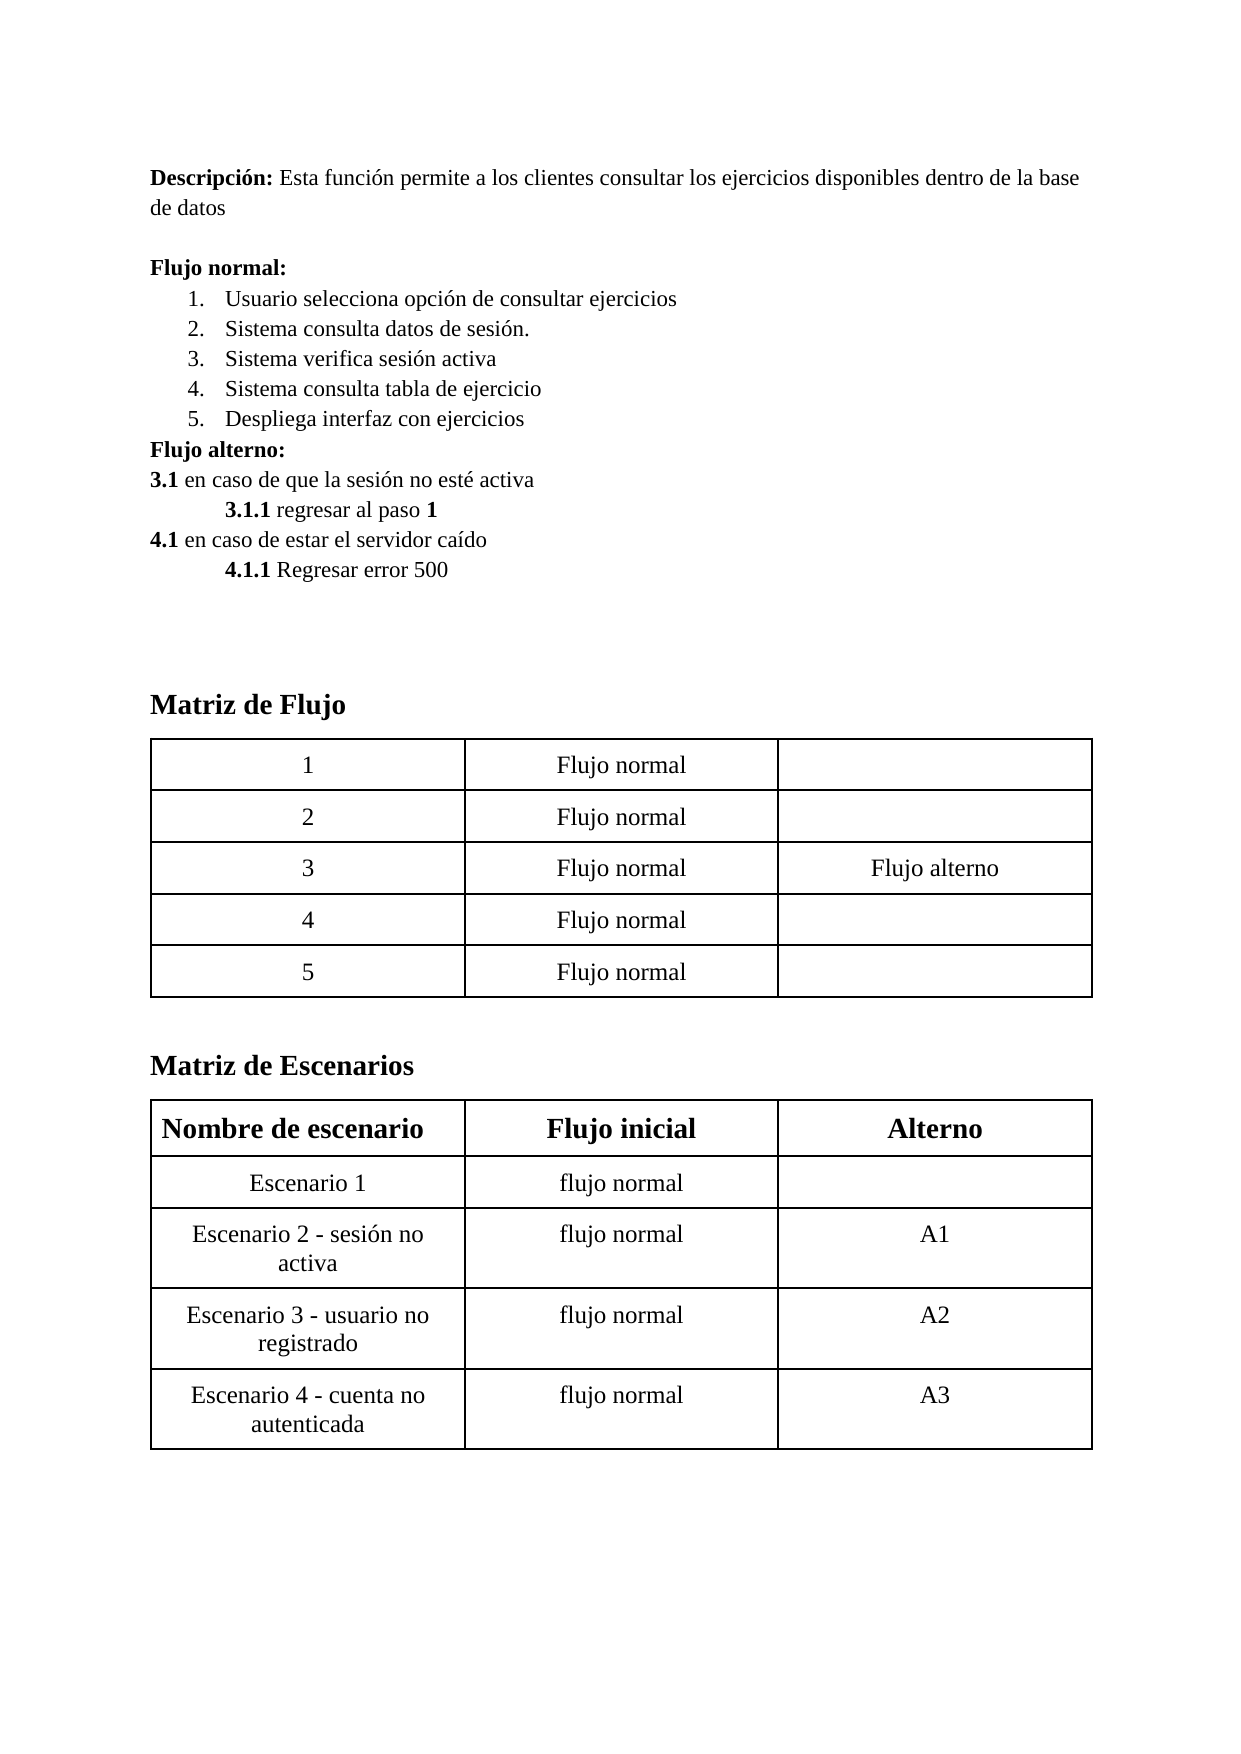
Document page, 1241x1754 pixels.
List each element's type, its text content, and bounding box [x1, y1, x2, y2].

text Matriz de Escenarios [150, 1048, 1090, 1082]
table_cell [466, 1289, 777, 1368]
list Sistema consulta tabla de ejercicio [187, 375, 1090, 402]
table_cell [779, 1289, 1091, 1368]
text Flujo normal: [150, 254, 1090, 281]
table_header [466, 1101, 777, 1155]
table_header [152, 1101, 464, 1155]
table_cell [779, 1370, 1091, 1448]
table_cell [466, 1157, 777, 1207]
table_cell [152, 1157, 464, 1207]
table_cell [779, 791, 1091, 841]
list Despliega interfaz con ejercicios [187, 406, 1090, 432]
text 4.1 en caso de estar el servidor caído [150, 526, 1090, 553]
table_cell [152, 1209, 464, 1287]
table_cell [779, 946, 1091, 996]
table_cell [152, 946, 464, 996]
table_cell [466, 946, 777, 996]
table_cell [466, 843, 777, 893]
list Sistema consulta datos de sesión. [187, 315, 1090, 341]
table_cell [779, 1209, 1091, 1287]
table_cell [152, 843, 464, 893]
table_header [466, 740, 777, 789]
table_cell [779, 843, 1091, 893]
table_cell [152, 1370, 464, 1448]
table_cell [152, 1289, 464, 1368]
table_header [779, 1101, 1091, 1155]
text 3.1 en caso de que la sesión no esté activa [150, 466, 1090, 492]
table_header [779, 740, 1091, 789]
text 3.1.1 regresar al paso 1 [150, 496, 1090, 522]
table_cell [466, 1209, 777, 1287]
text Matriz de Flujo [150, 687, 1090, 721]
text Flujo alterno: [150, 436, 1090, 462]
text 4.1.1 Regresar error 500 [150, 557, 1090, 583]
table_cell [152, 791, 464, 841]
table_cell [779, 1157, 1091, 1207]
text Descripción: Esta función permite a los clientes consultar los ejercicios disponibles dentro de la base de datos [150, 164, 1090, 220]
list Sistema verifica sesión activa [187, 345, 1090, 371]
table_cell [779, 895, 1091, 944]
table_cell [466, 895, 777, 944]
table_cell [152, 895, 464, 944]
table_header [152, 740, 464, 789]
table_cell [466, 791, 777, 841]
list Usuario selecciona opción de consultar ejercicios [187, 285, 1090, 311]
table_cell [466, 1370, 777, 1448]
